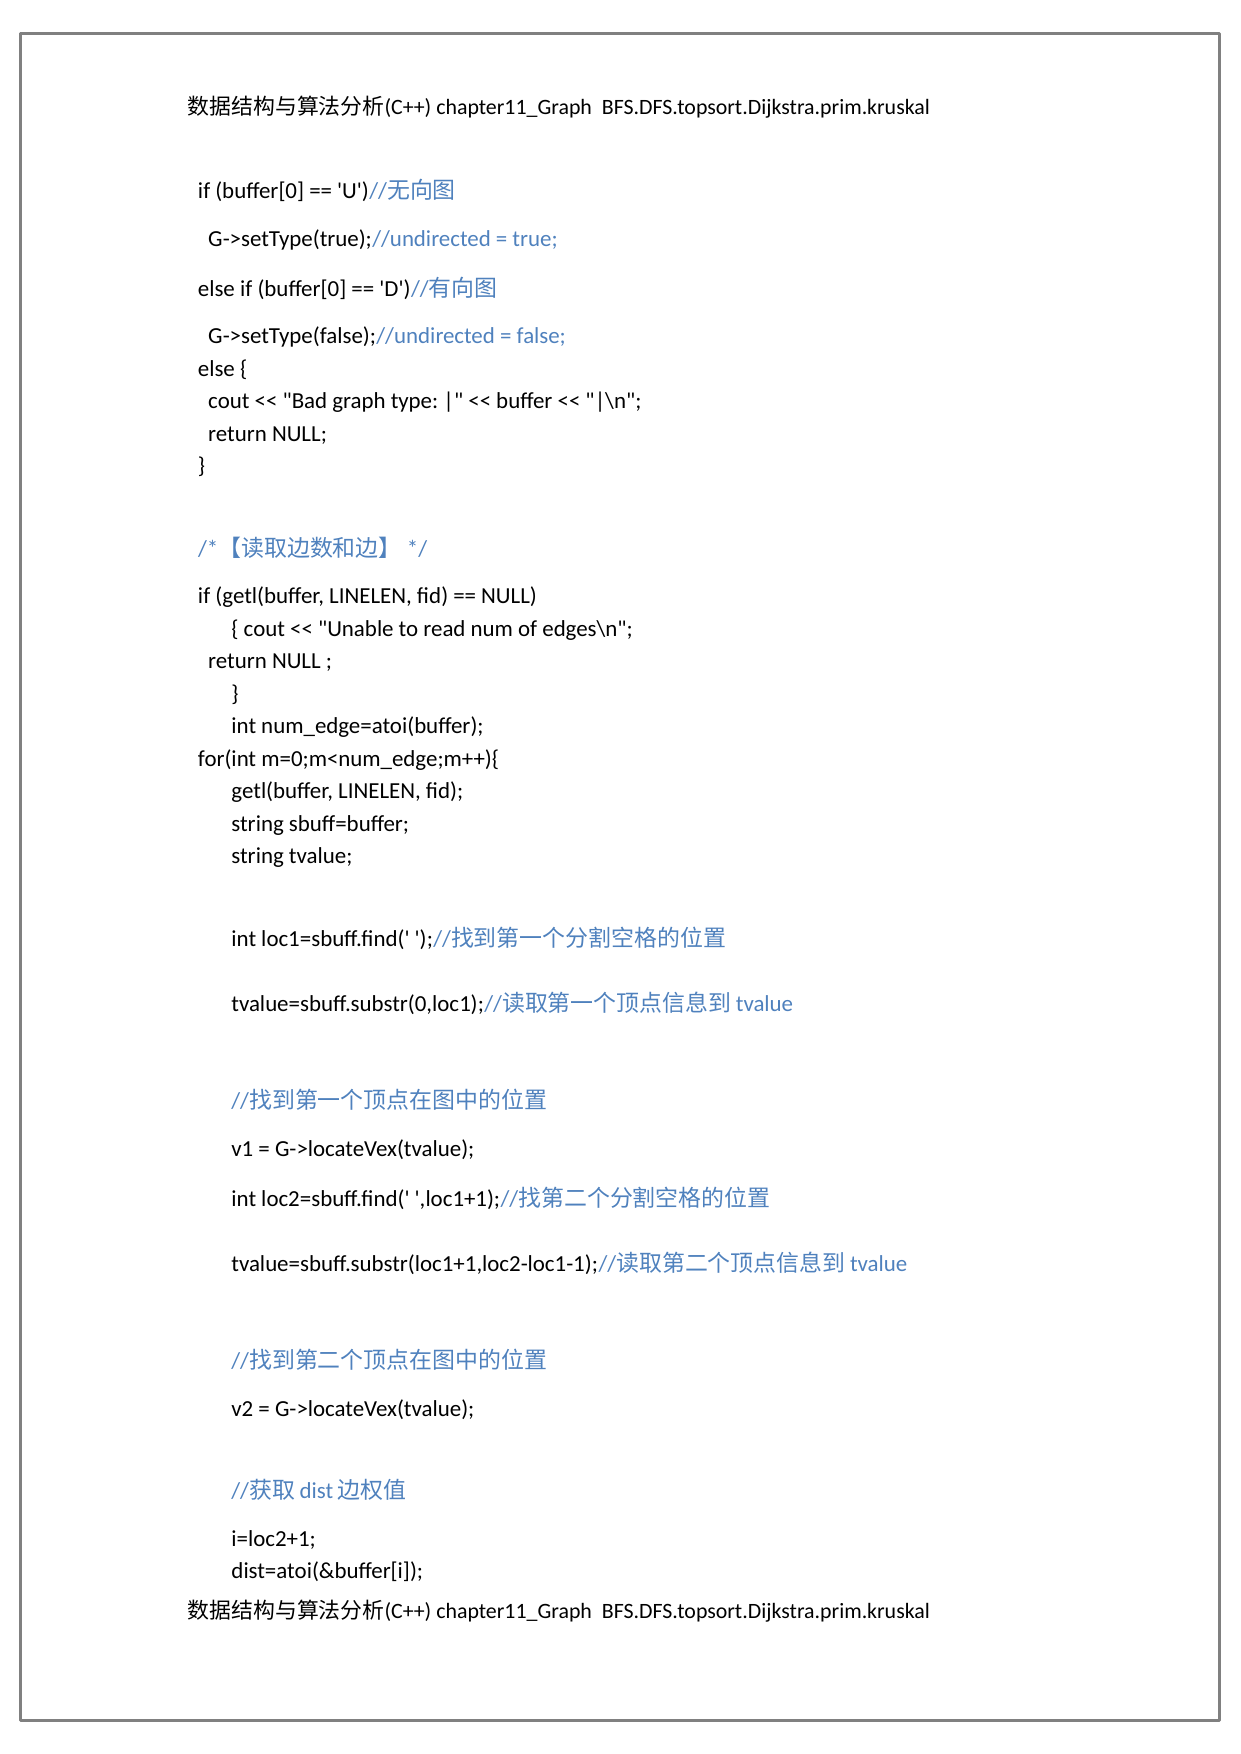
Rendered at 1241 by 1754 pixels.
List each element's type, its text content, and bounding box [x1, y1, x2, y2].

text { cout << "Unable to read num of edges\n"; [187, 611, 1053, 644]
text v1 = G->locateVex(tvalue); [187, 1131, 1053, 1164]
text if (getl(buffer, LINELEN, fid) == NULL) [187, 579, 1053, 611]
text v2 = G->locateVex(tvalue); [187, 1391, 1053, 1424]
text return NULL ; [187, 644, 1053, 676]
text else if (buffer[0] == 'D')//有向图 [187, 254, 1053, 319]
text int loc1=sbuff.find(' ');//找到第一个分割空格的位置 [187, 904, 1053, 969]
text if (buffer[0] == 'U')//无向图 [187, 156, 1053, 221]
text i=loc2+1; [187, 1521, 1053, 1554]
text int loc2=sbuff.find(' ',loc1+1);//找第二个分割空格的位置 [187, 1164, 1053, 1229]
text /*【读取边数和边】 */ [187, 514, 1053, 579]
text string tvalue; [187, 839, 1053, 871]
text getl(buffer, LINELEN, fid); [187, 774, 1053, 806]
text for(int m=0;m<num_edge;m++){ [187, 741, 1053, 774]
text //找到第二个顶点在图中的位置 [187, 1326, 1053, 1391]
text } [187, 449, 1053, 481]
text G->setType(true);//undirected = true; [187, 221, 1053, 254]
text tvalue=sbuff.substr(loc1+1,loc2-loc1-1);//读取第二个顶点信息到tvalue [187, 1229, 1053, 1294]
text //获取dist边权值 [187, 1456, 1053, 1521]
text G->setType(false);//undirected = false; [187, 319, 1053, 351]
text } [187, 676, 1053, 709]
text cout << "Bad graph type: |" << buffer << "|\n"; [187, 384, 1053, 416]
text dist=atoi(&buffer[i]); [187, 1554, 1053, 1586]
text return NULL; [187, 416, 1053, 449]
text tvalue=sbuff.substr(0,loc1);//读取第一个顶点信息到tvalue [187, 969, 1053, 1034]
text string sbuff=buffer; [187, 806, 1053, 839]
text else { [187, 351, 1053, 384]
text int num_edge=atoi(buffer); [187, 709, 1053, 741]
text //找到第一个顶点在图中的位置 [187, 1066, 1053, 1131]
